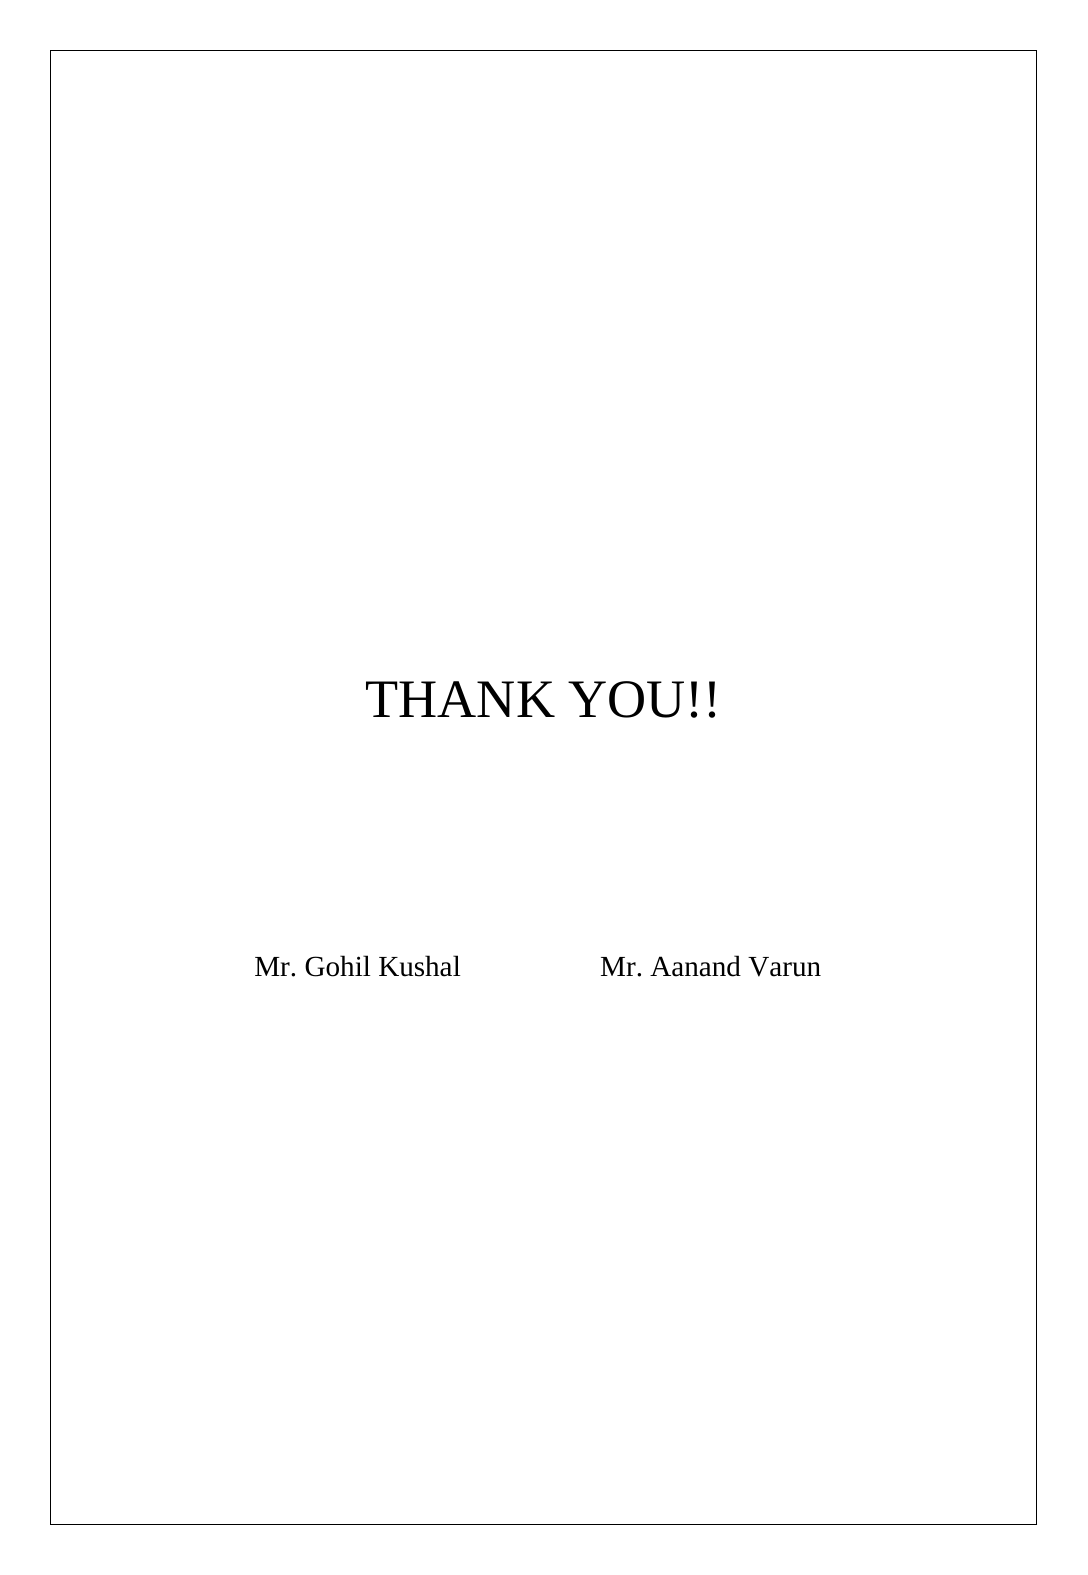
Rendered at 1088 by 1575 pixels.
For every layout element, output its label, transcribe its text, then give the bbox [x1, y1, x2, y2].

text THANK YOU!! [75, 667, 1012, 729]
text Mr. Gohil Kushal Mr. Aanand Varun [150, 949, 1012, 983]
